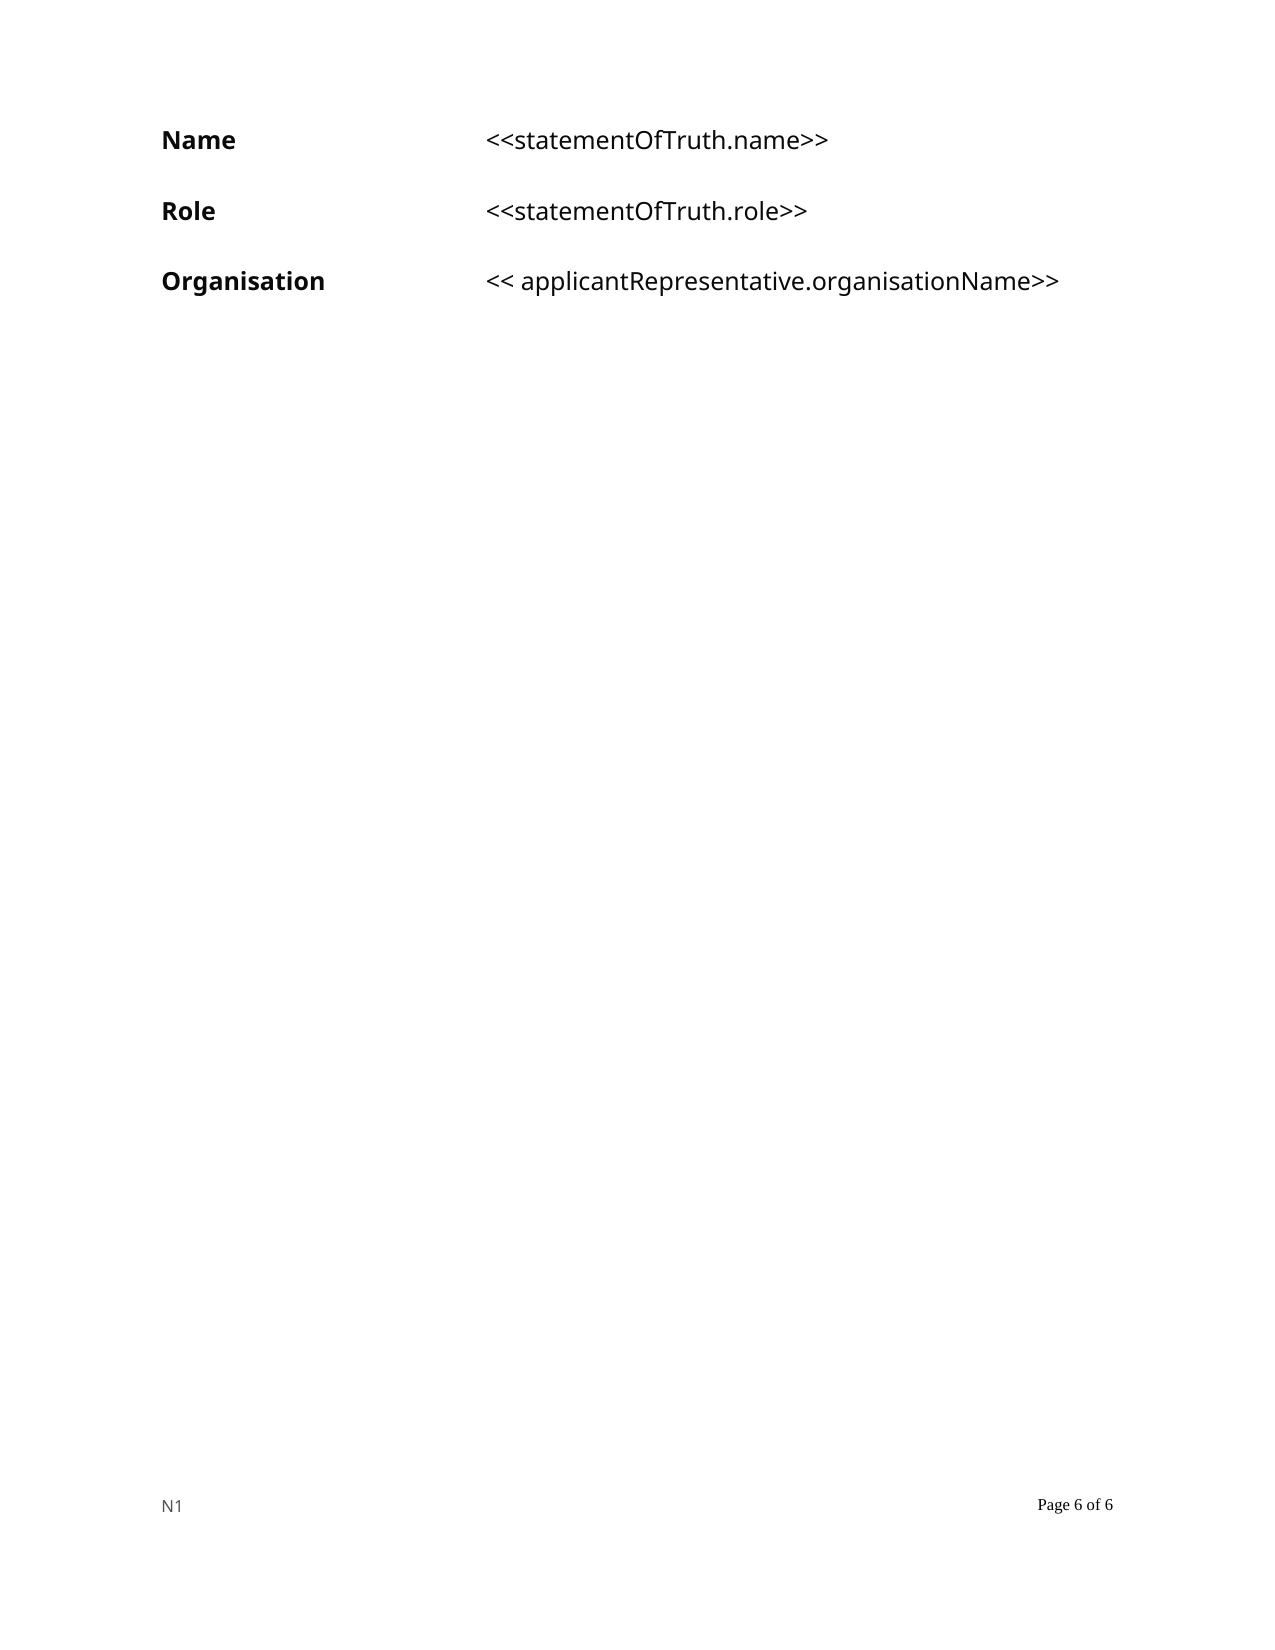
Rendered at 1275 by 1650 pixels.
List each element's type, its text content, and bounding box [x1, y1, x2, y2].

table_cell << applicantRepresentative.organisationName>> [474, 260, 1198, 331]
table_cell Name [150, 118, 474, 189]
table_cell <<statementOfTruth.role>> [474, 189, 1198, 260]
table_cell Organisation [150, 260, 474, 331]
table_cell Role [150, 189, 474, 260]
table_cell <<statementOfTruth.name>> [474, 118, 1198, 189]
